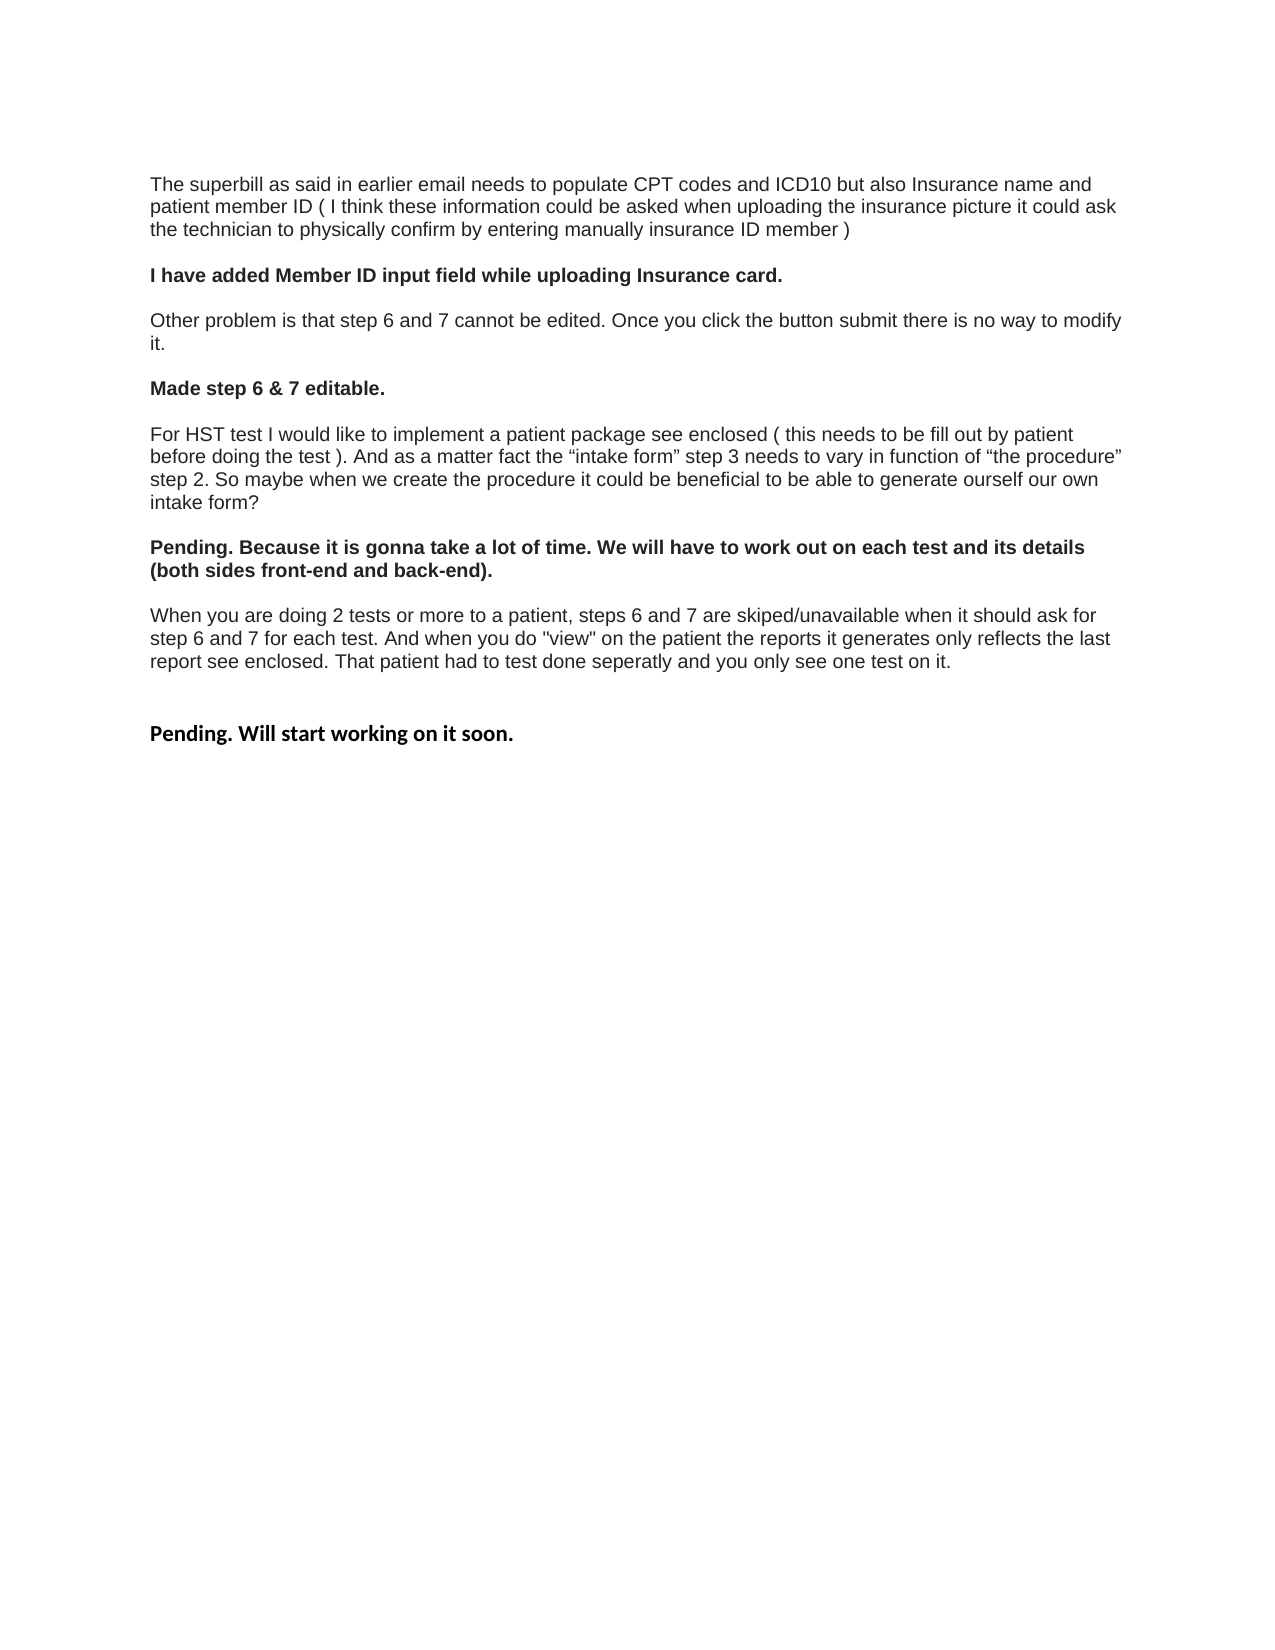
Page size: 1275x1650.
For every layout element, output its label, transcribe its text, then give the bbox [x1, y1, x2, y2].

text I have added Member ID input field while uploading Insurance card. [150, 263, 1125, 286]
text When you are doing 2 tests or more to a patient, steps 6 and 7 are skiped/unavailable when it should ask for step 6 and 7 for each test. And when you do "view" on the patient the reports it generates only reflects the last report see enclosed. That patient had to test done seperatly and you only see one test on it. [150, 604, 1125, 672]
text For HST test I would like to implement a patient package see enclosed ( this needs to be fill out by patient before doing the test ). And as a matter fact the “intake form” step 3 needs to vary in function of “the procedure” step 2. So maybe when we create the procedure it could be beneficial to be able to generate ourself our own intake form? [150, 422, 1125, 513]
text The superbill as said in earlier email needs to populate CPT codes and ICD10 but also Insurance name and patient member ID ( I think these information could be asked when uploading the insurance picture it could ask the technician to physically confirm by entering manually insurance ID member ) [150, 173, 1125, 241]
text Made step 6 & 7 editable. [150, 377, 1125, 400]
text Pending. Because it is gonna take a lot of time. We will have to work out on each test and its details (both sides front-end and back-end). [150, 536, 1125, 581]
text Other problem is that step 6 and 7 cannot be edited. Once you click the button submit there is no way to modify it. [150, 309, 1125, 354]
text Pending. Will start working on it soon. [150, 719, 1125, 747]
